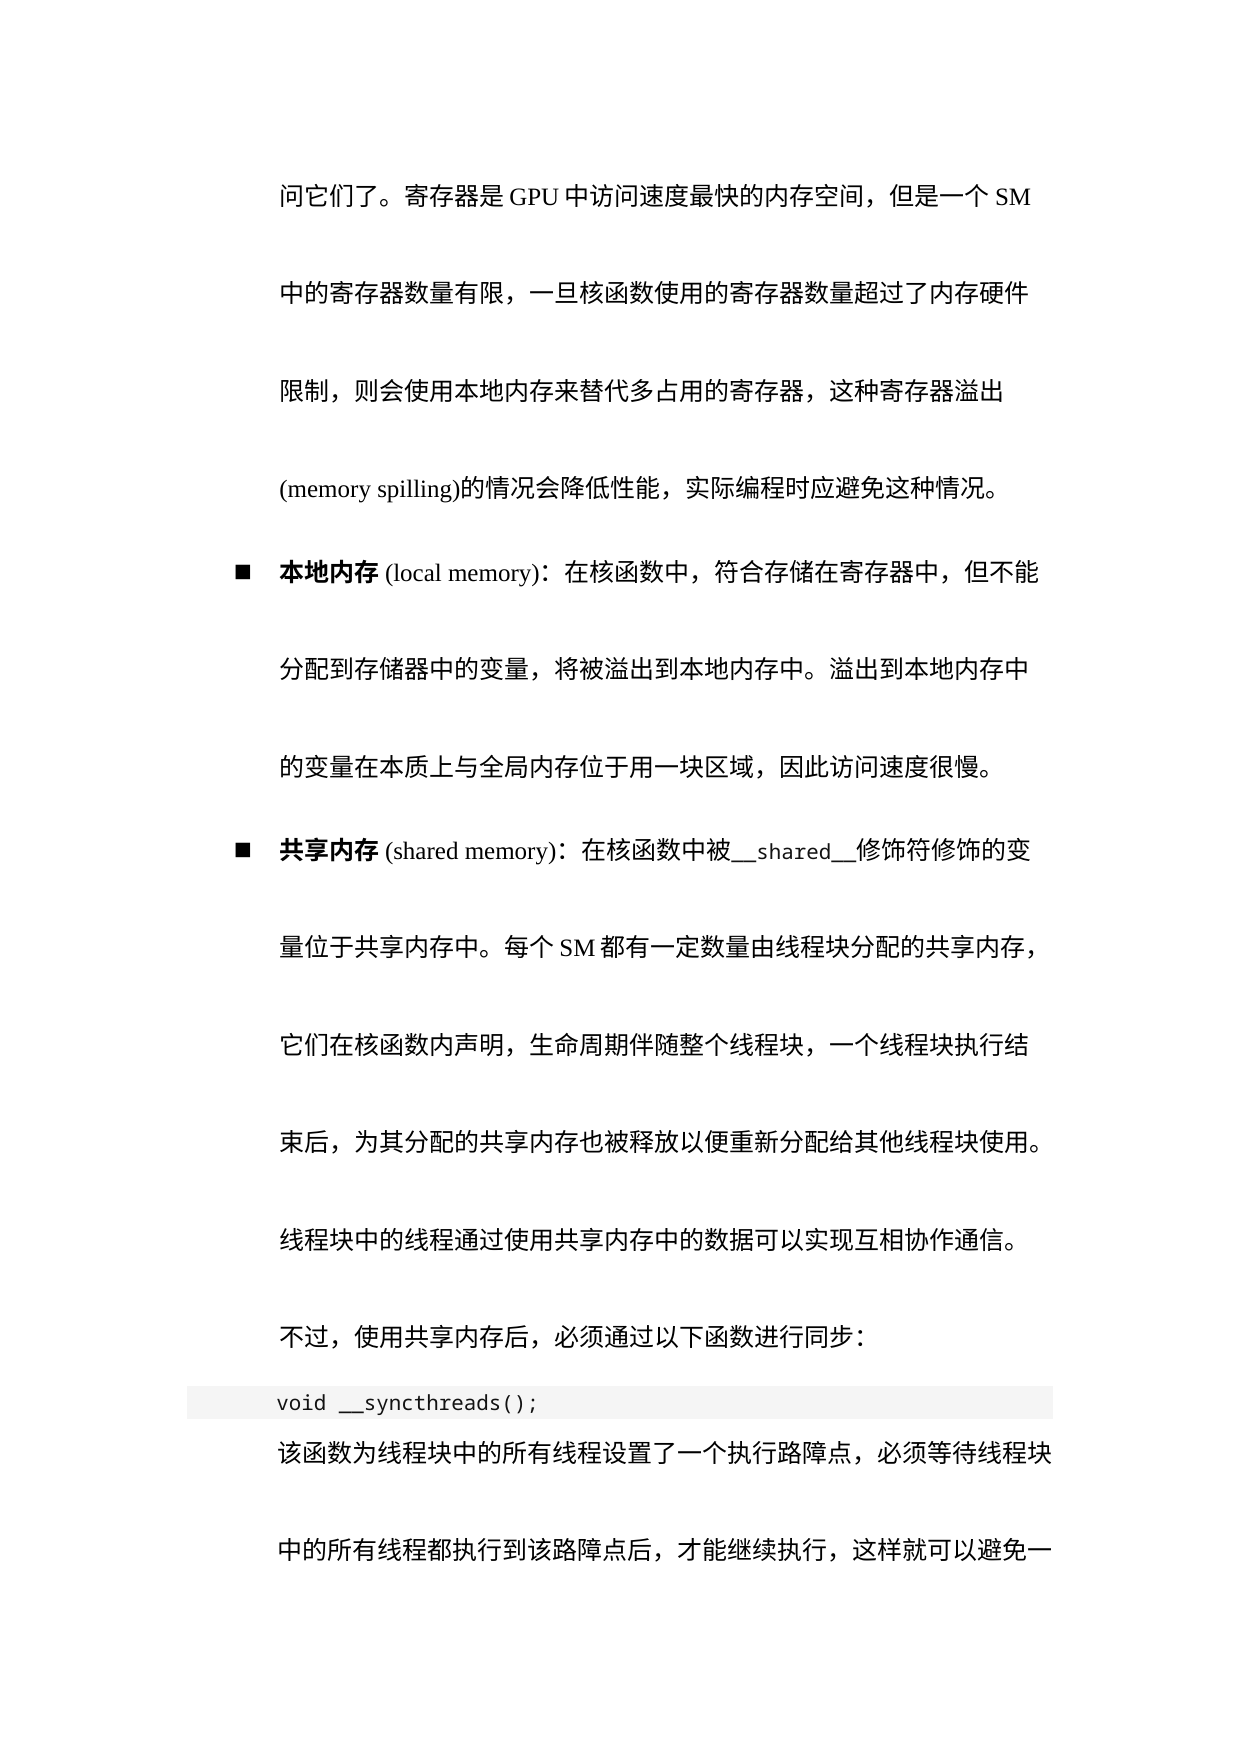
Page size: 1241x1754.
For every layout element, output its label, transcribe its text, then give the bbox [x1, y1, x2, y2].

list 共享内存 (shared memory)：在核函数中被__shared__修饰符修饰的变量位于共享内存中。每个SM都有一定数量由线程块分配的共享内存，它们在核函数内声明，生命周期伴随整个线程块，一个线程块执行结束后，为其分配的共享内存也被释放以便重新分配给其他线程块使用。线程块中的线程通过使用共享内存中的数据可以实现互相协作通信。不过，使用共享内存后，必须通过以下函数进行同步： [233, 816, 1053, 1368]
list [233, 162, 1053, 519]
text void __syncthreads(); [187, 1386, 1053, 1419]
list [277, 1419, 1053, 1581]
list 本地内存 (local memory)：在核函数中，符合存储在寄存器中，但不能分配到存储器中的变量，将被溢出到本地内存中。溢出到本地内存中的变量在本质上与全局内存位于用一块区域，因此访问速度很慢。 [233, 538, 1053, 798]
